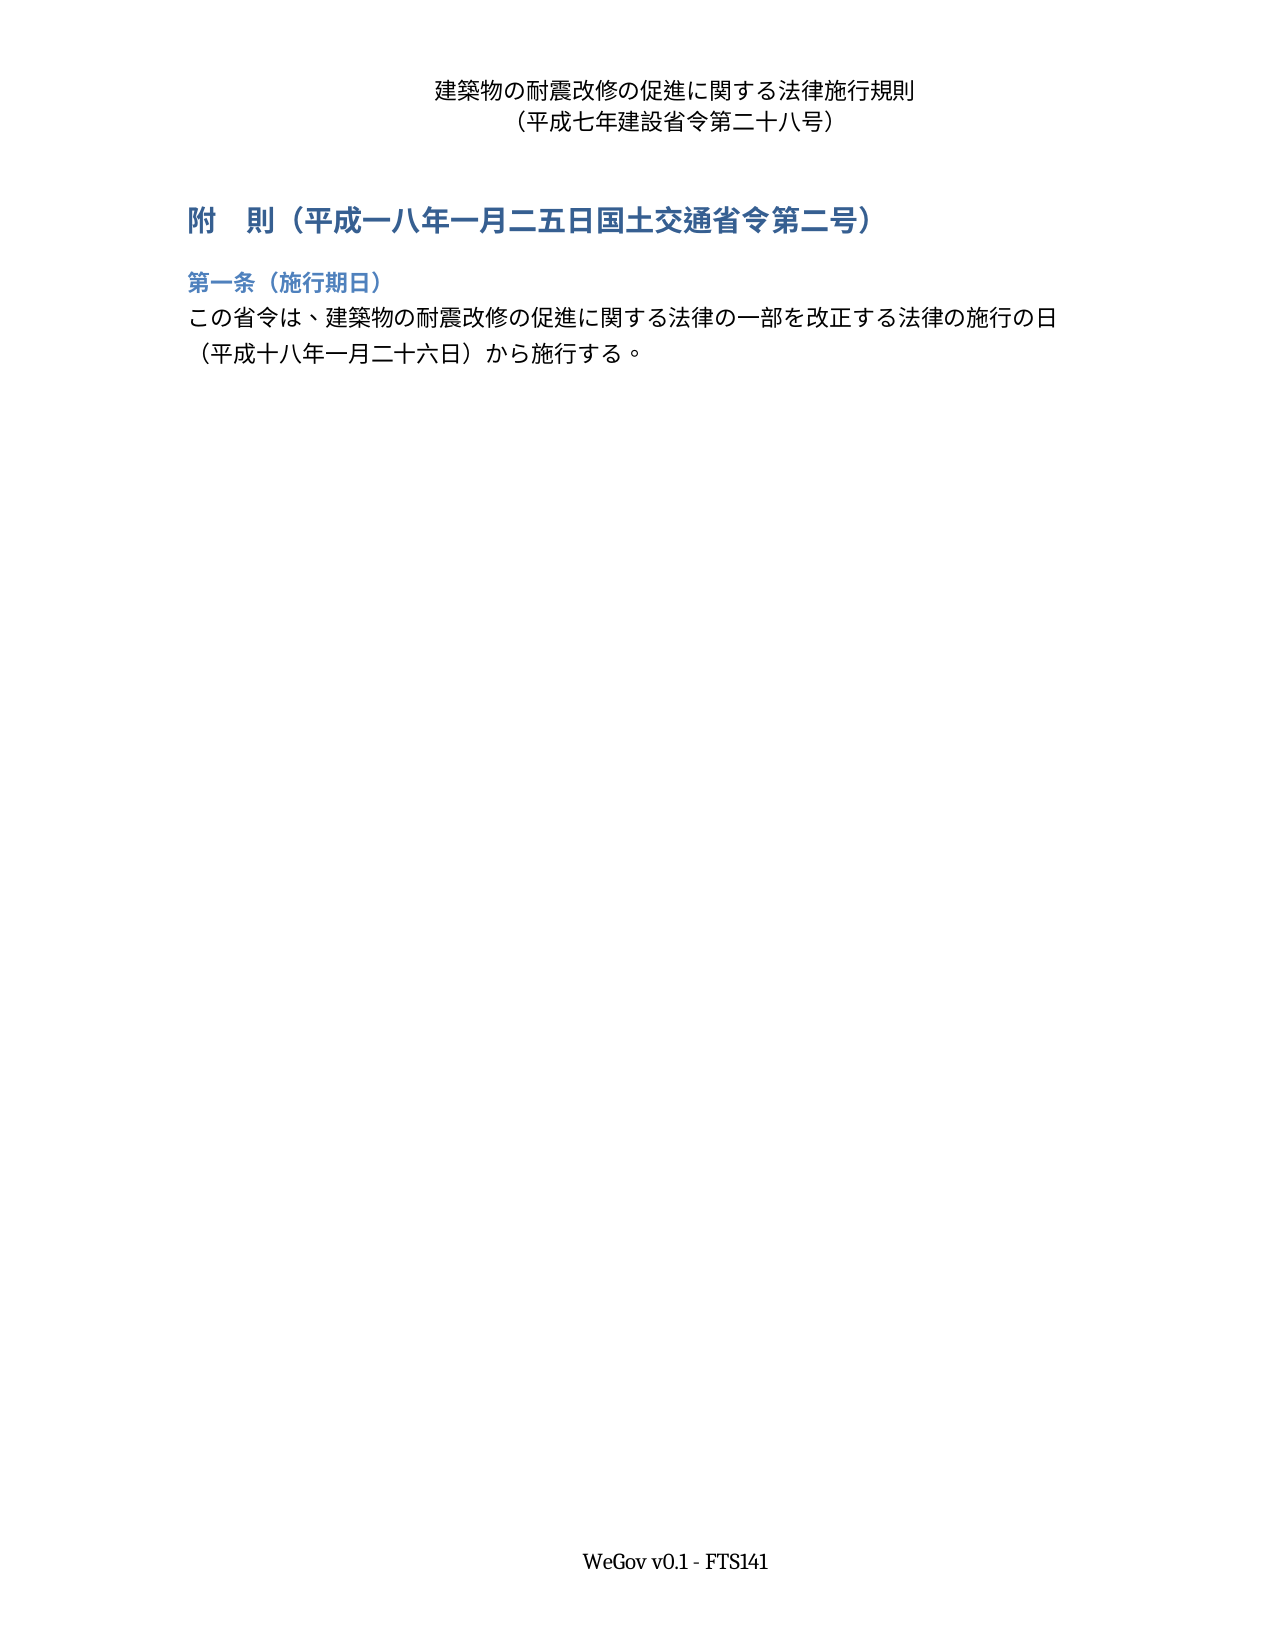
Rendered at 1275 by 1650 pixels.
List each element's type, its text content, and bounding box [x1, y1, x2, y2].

subtitle 第一条（施行期日） [187, 266, 1087, 298]
subtitle 附 則（平成一八年一月二五日国土交通省令第二号） [187, 200, 1087, 240]
text この省令は、建築物の耐震改修の促進に関する法律の一部を改正する法律の施行の日（平成十八年一月二十六日）から施行する。 [187, 302, 1087, 369]
